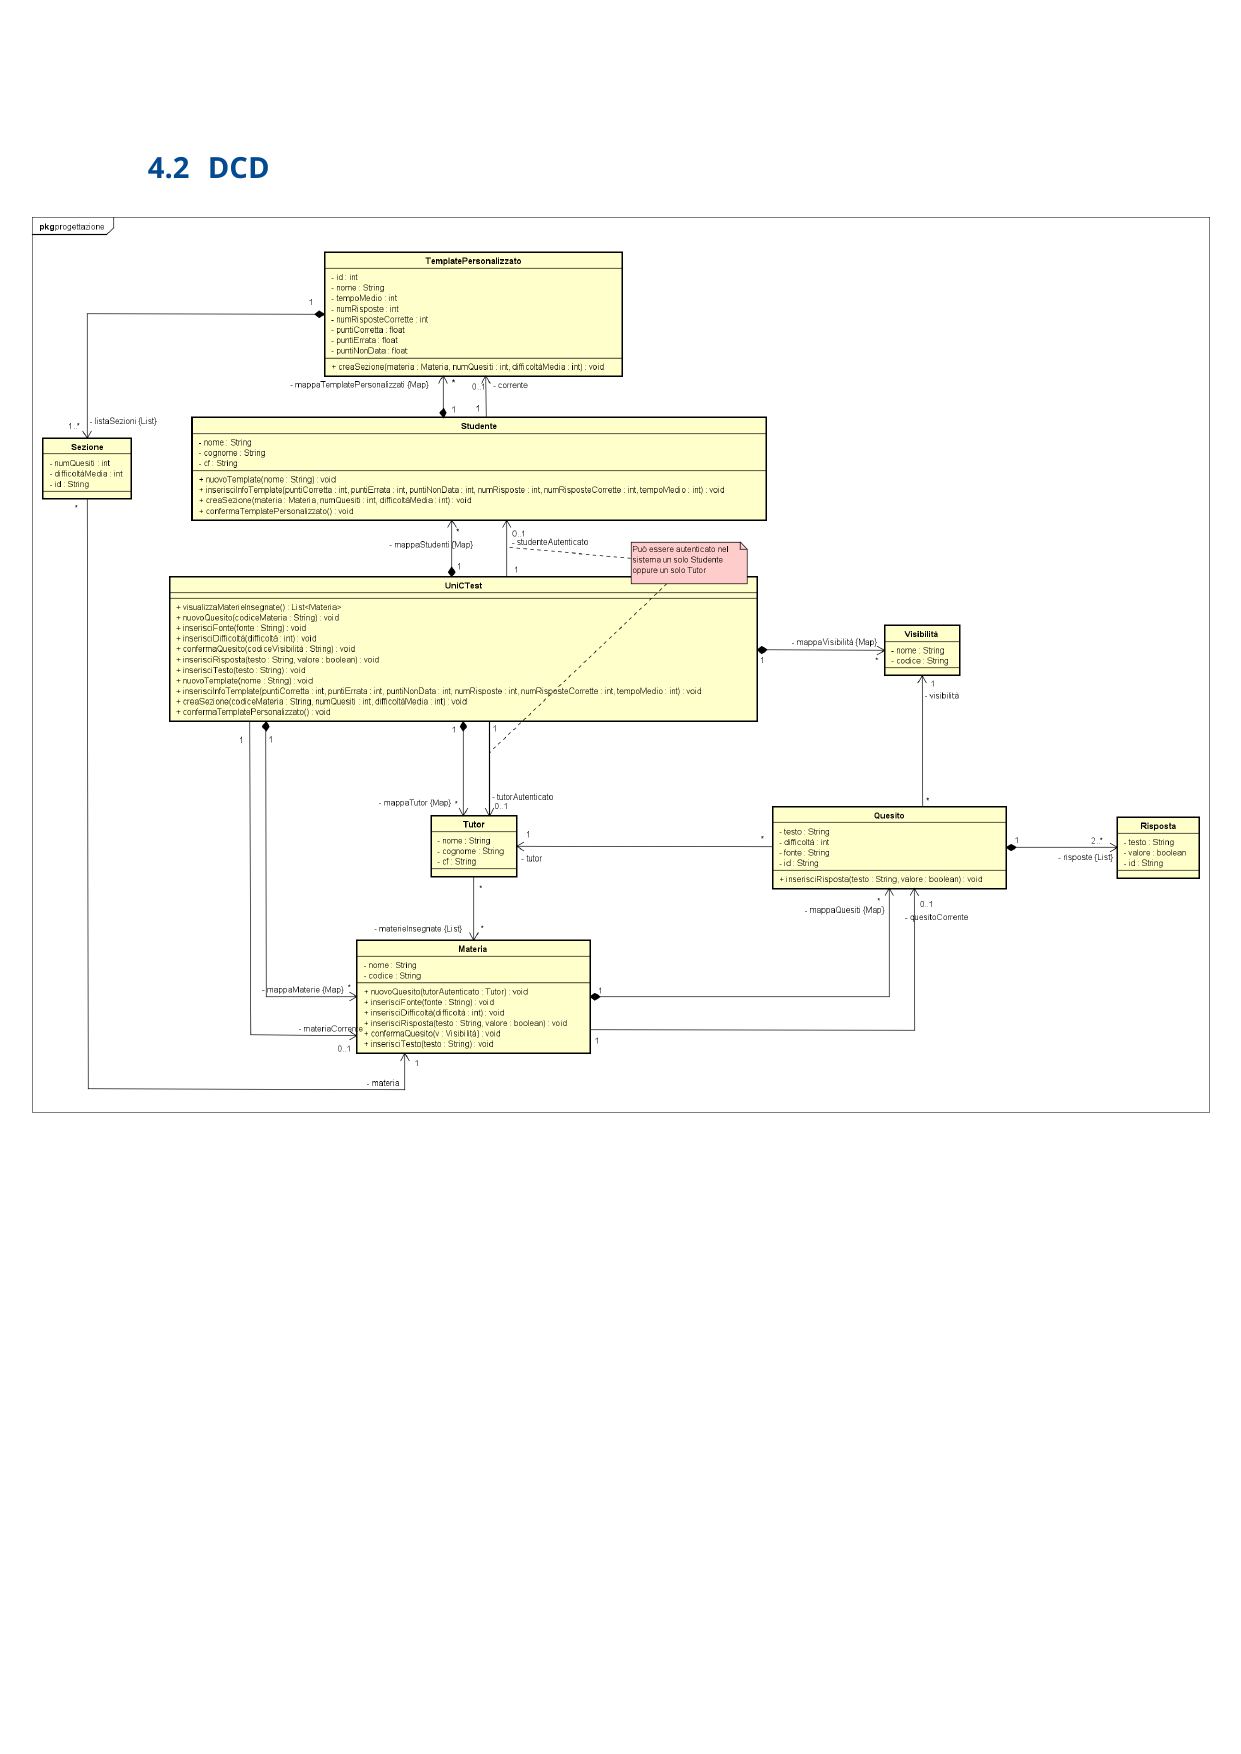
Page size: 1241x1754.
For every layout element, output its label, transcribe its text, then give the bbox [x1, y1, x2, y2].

subtitle DCD [148, 148, 1093, 187]
picture [25, 210, 1216, 1118]
